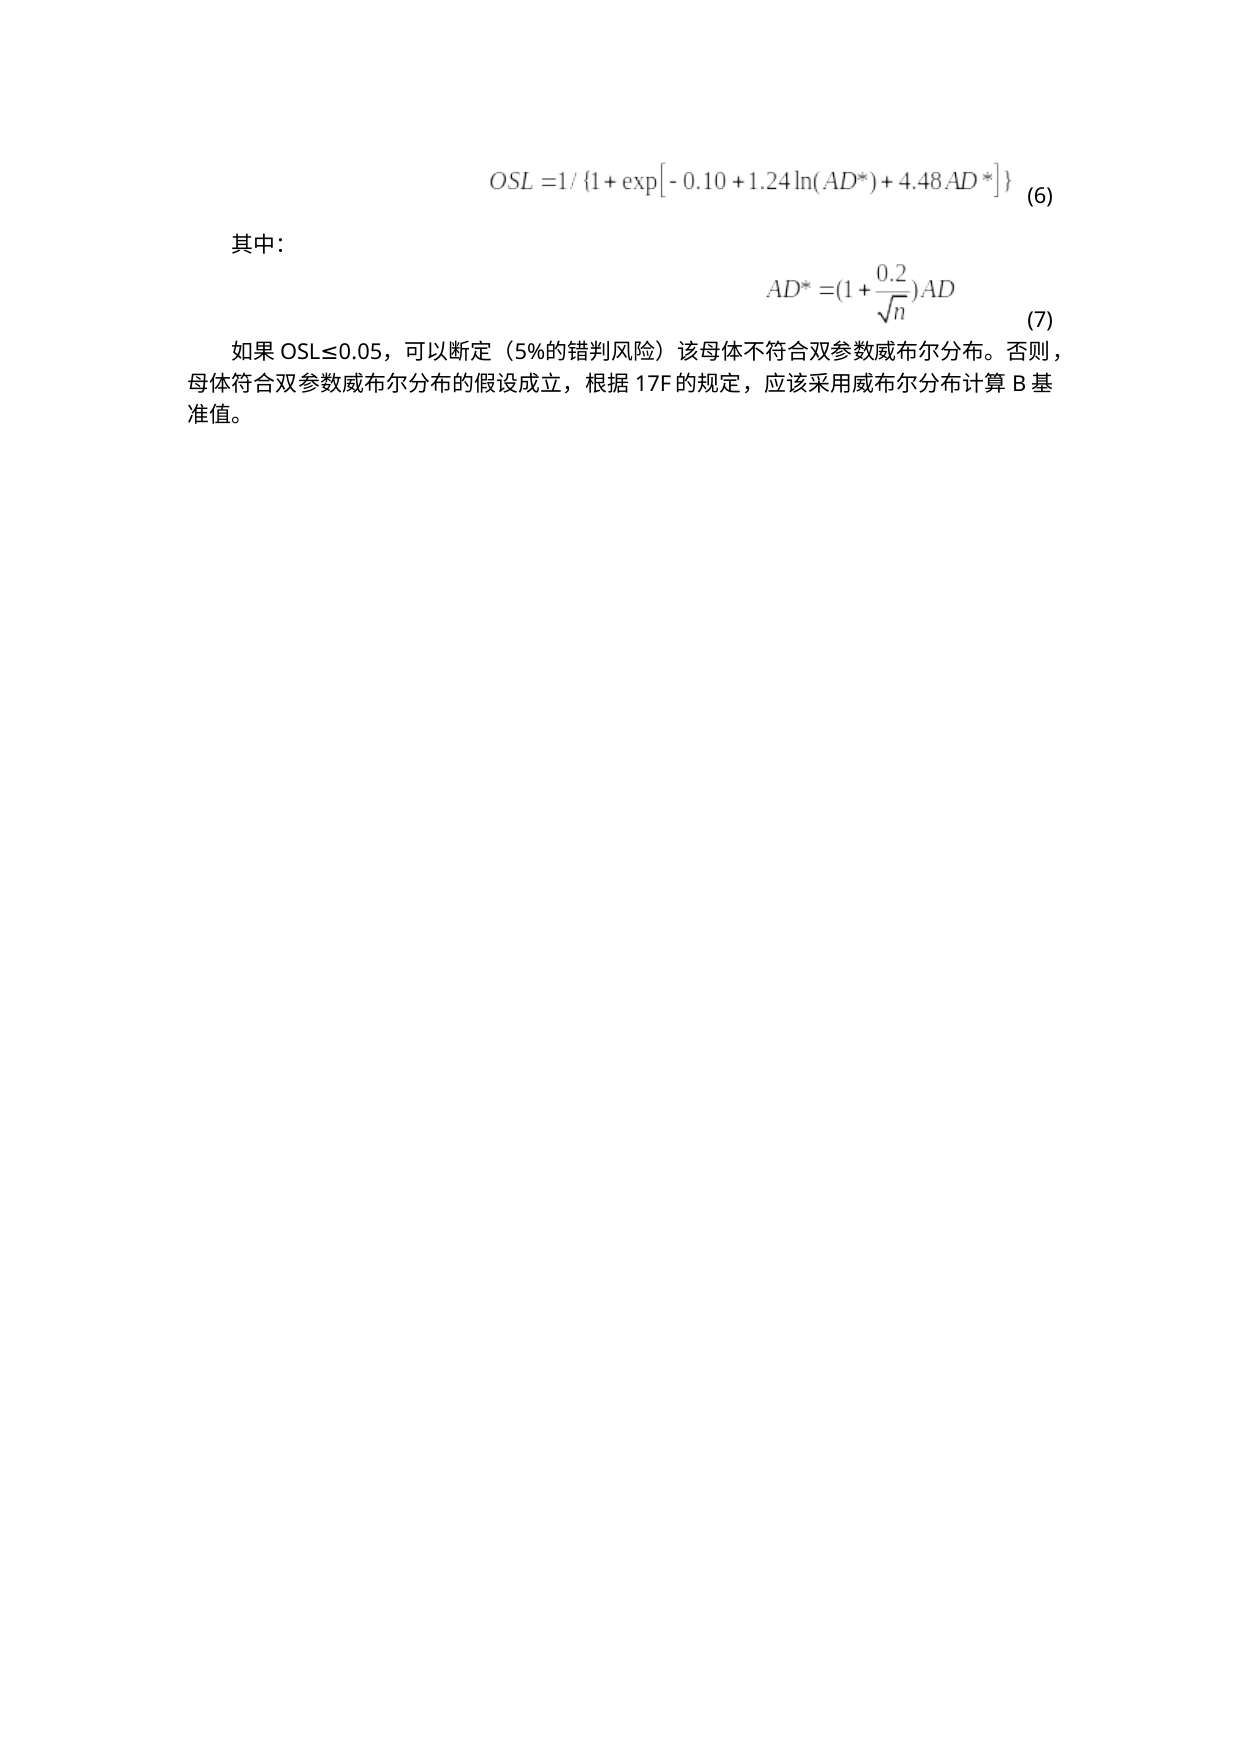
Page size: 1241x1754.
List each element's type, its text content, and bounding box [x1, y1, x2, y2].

text (7) [187, 259, 1053, 334]
text 其中： [187, 227, 1053, 259]
text 如果OSL≤0.05，可以断定（5%的错判风险）该母体不符合双参数威布尔分布。否则，母体符合双参数威布尔分布的假设成立，根据17F的规定，应该采用威布尔分布计算B基准值。 [187, 334, 1053, 429]
text (6) [187, 162, 1053, 227]
